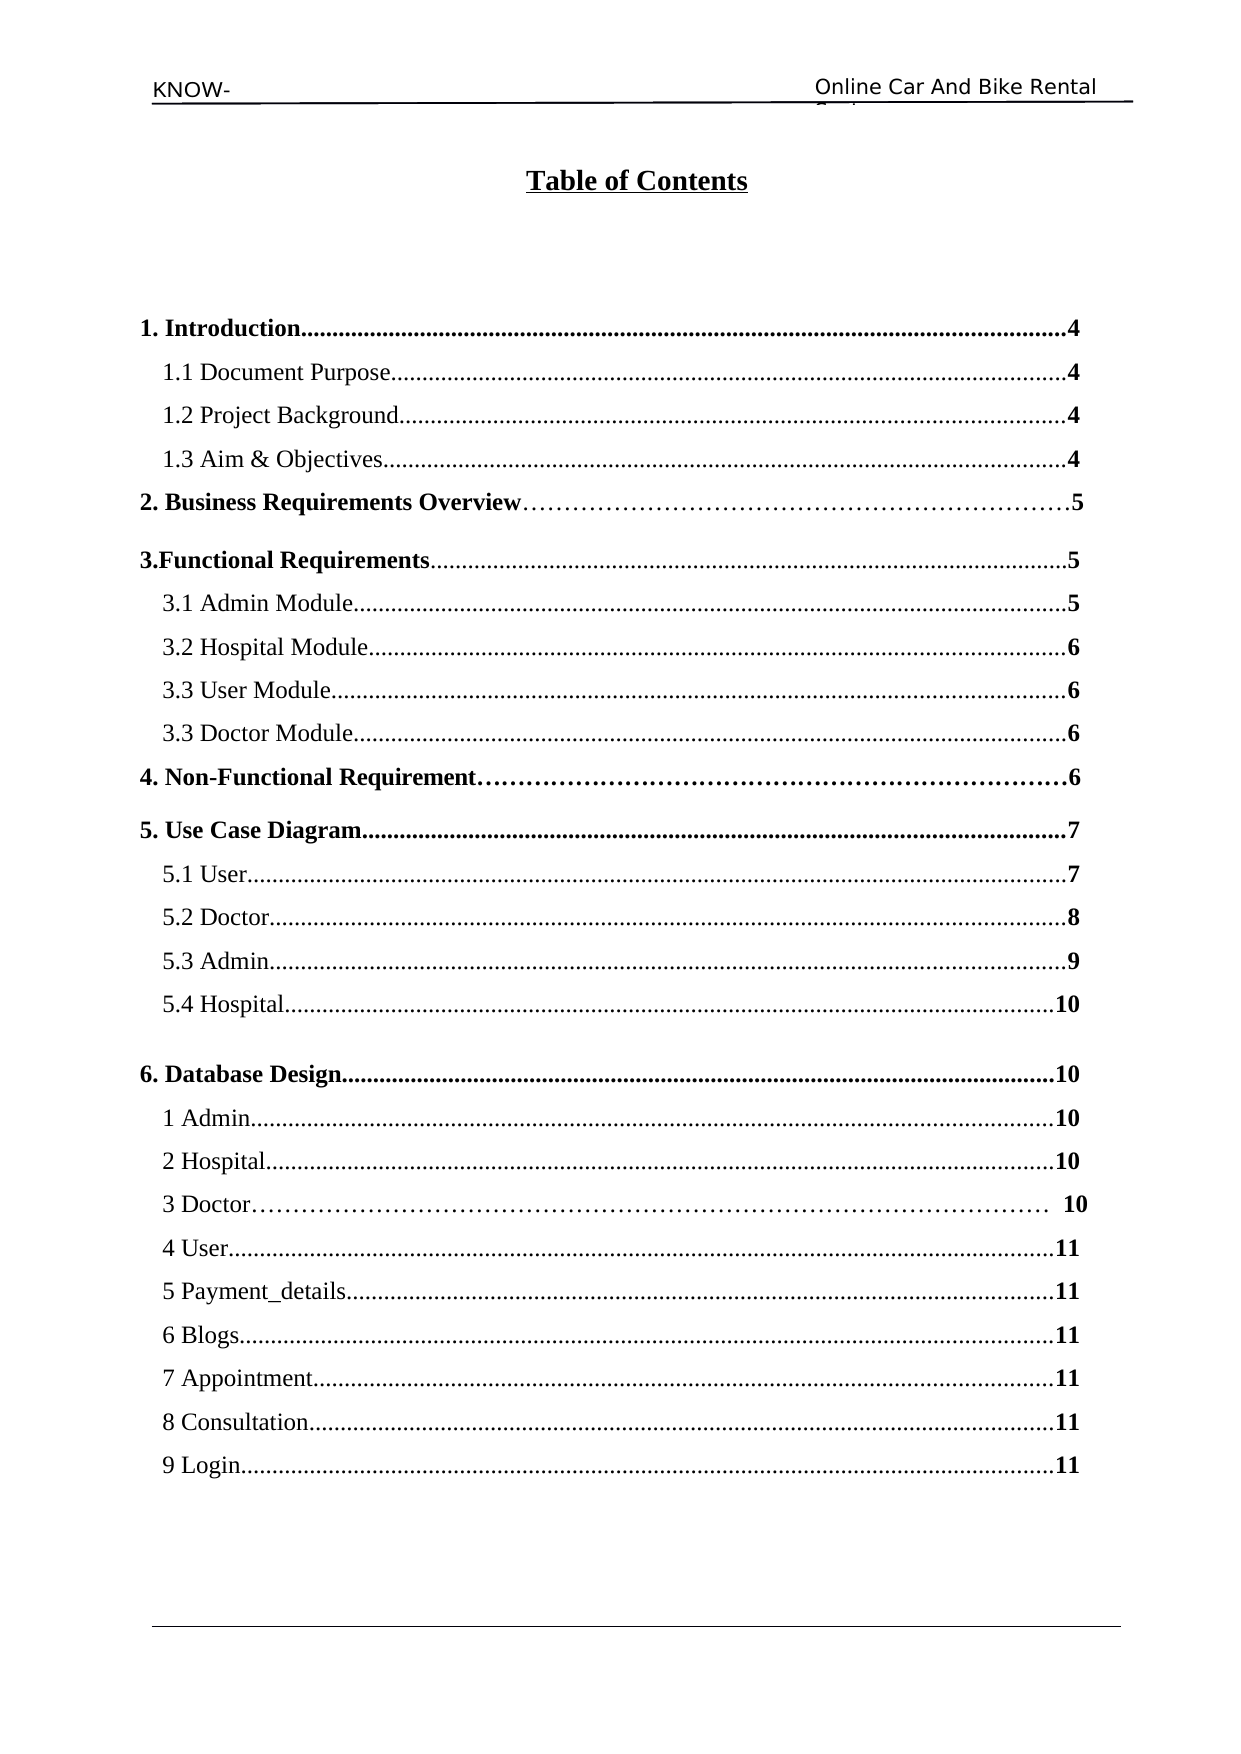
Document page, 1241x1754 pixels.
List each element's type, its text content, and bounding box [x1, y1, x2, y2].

text 5. Use Case Diagram 7 [139, 816, 1134, 844]
text 5 Payment_details 11 [162, 1276, 1134, 1305]
text 8 Consultation 11 [162, 1407, 1134, 1435]
text 4. Non-Functional Requirement………………………………………………………………6 [139, 762, 1134, 791]
text Table of Contents [139, 163, 1134, 196]
text 6. Database Design 10 [139, 1059, 1134, 1088]
text 3.1 Admin Module 5 [162, 588, 1134, 617]
text 3.2 Hospital Module 6 [162, 632, 1134, 660]
text 1.1 Document Purpose 4 [162, 357, 1134, 386]
text 9 Login 11 [162, 1450, 1134, 1479]
text 1.3 Aim & Objectives 4 [162, 444, 1134, 473]
text 6 Blogs 11 [162, 1320, 1134, 1348]
text 5.1 User 7 [162, 859, 1134, 888]
text 5.2 Doctor 8 [162, 902, 1134, 931]
text 3.Functional Requirements 5 [139, 545, 1134, 573]
text 7 Appointment 11 [162, 1363, 1134, 1392]
text 3 Doctor…………………………………………………………………………………… 10 [162, 1189, 1134, 1218]
text 5.3 Admin 9 [162, 946, 1134, 975]
text 3.3 User Module 6 [162, 675, 1134, 704]
text 3.3 Doctor Module 6 [162, 718, 1134, 747]
text 4 User 11 [162, 1233, 1134, 1262]
text 5.4 Hospital 10 [162, 989, 1134, 1018]
text 1.2 Project Background 4 [162, 400, 1134, 429]
text 2. Business Requirements Overview…………………………………………………………5 [139, 487, 1134, 516]
text 1 Admin 10 [162, 1103, 1134, 1131]
text 1. Introduction 4 [139, 313, 1134, 342]
text 2 Hospital 10 [162, 1146, 1134, 1175]
